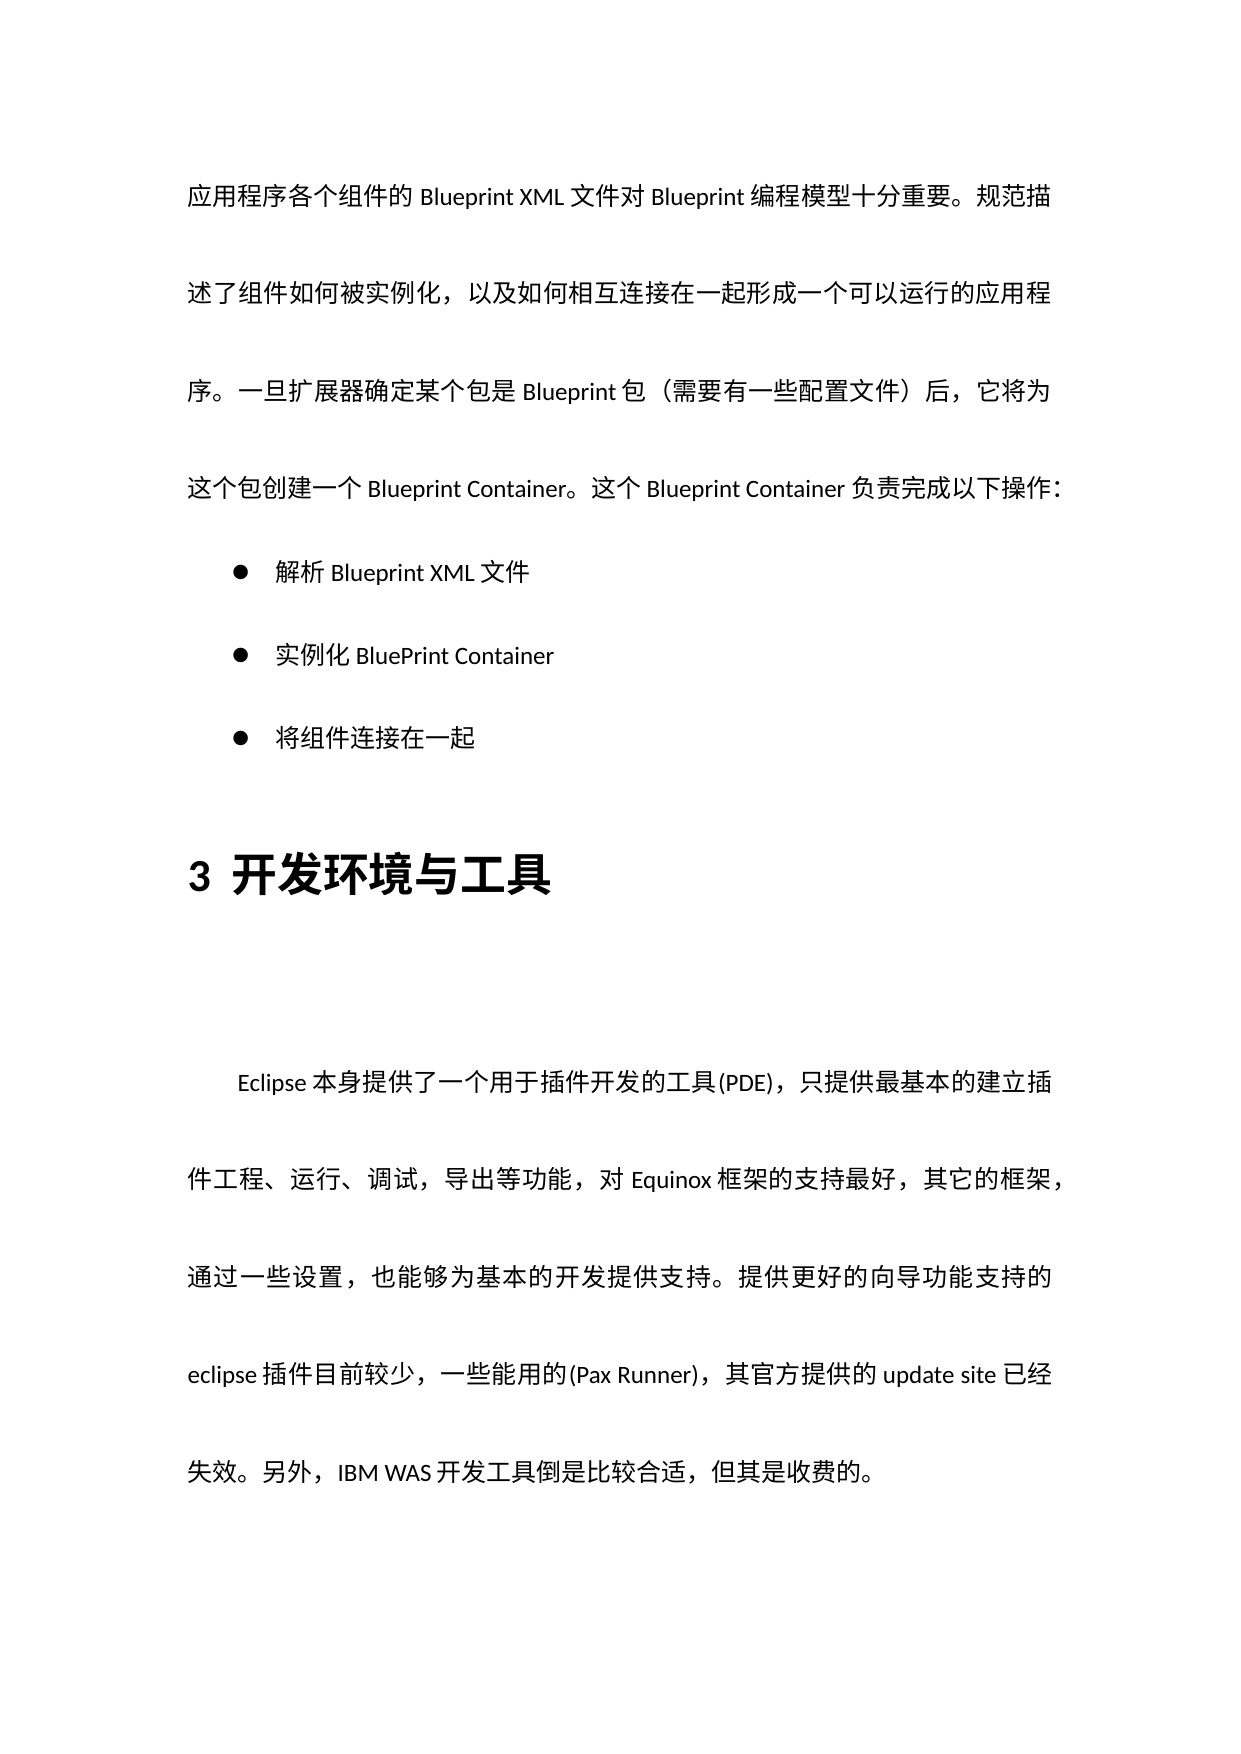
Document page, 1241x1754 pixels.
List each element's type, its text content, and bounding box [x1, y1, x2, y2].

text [187, 162, 1053, 519]
list 实例化 BluePrint Container [231, 621, 1053, 686]
list 解析 Blueprint XML 文件 [231, 538, 1053, 603]
text Eclipse本身提供了一个用于插件开发的工具(PDE)，只提供最基本的建立插件工程、运行、调试，导出等功能，对Equinox框架的支持最好，其它的框架，通过一些设置，也能够为基本的开发提供支持。提供更好的向导功能支持的eclipse插件目前较少，一些能用的(Pax Runner)，其官方提供的update site已经失效。另外，IBM WAS开发工具倒是比较合适，但其是收费的。 [187, 1048, 1053, 1503]
list 将组件连接在一起 [231, 704, 1053, 769]
subtitle 开发环境与工具 [187, 822, 1053, 920]
